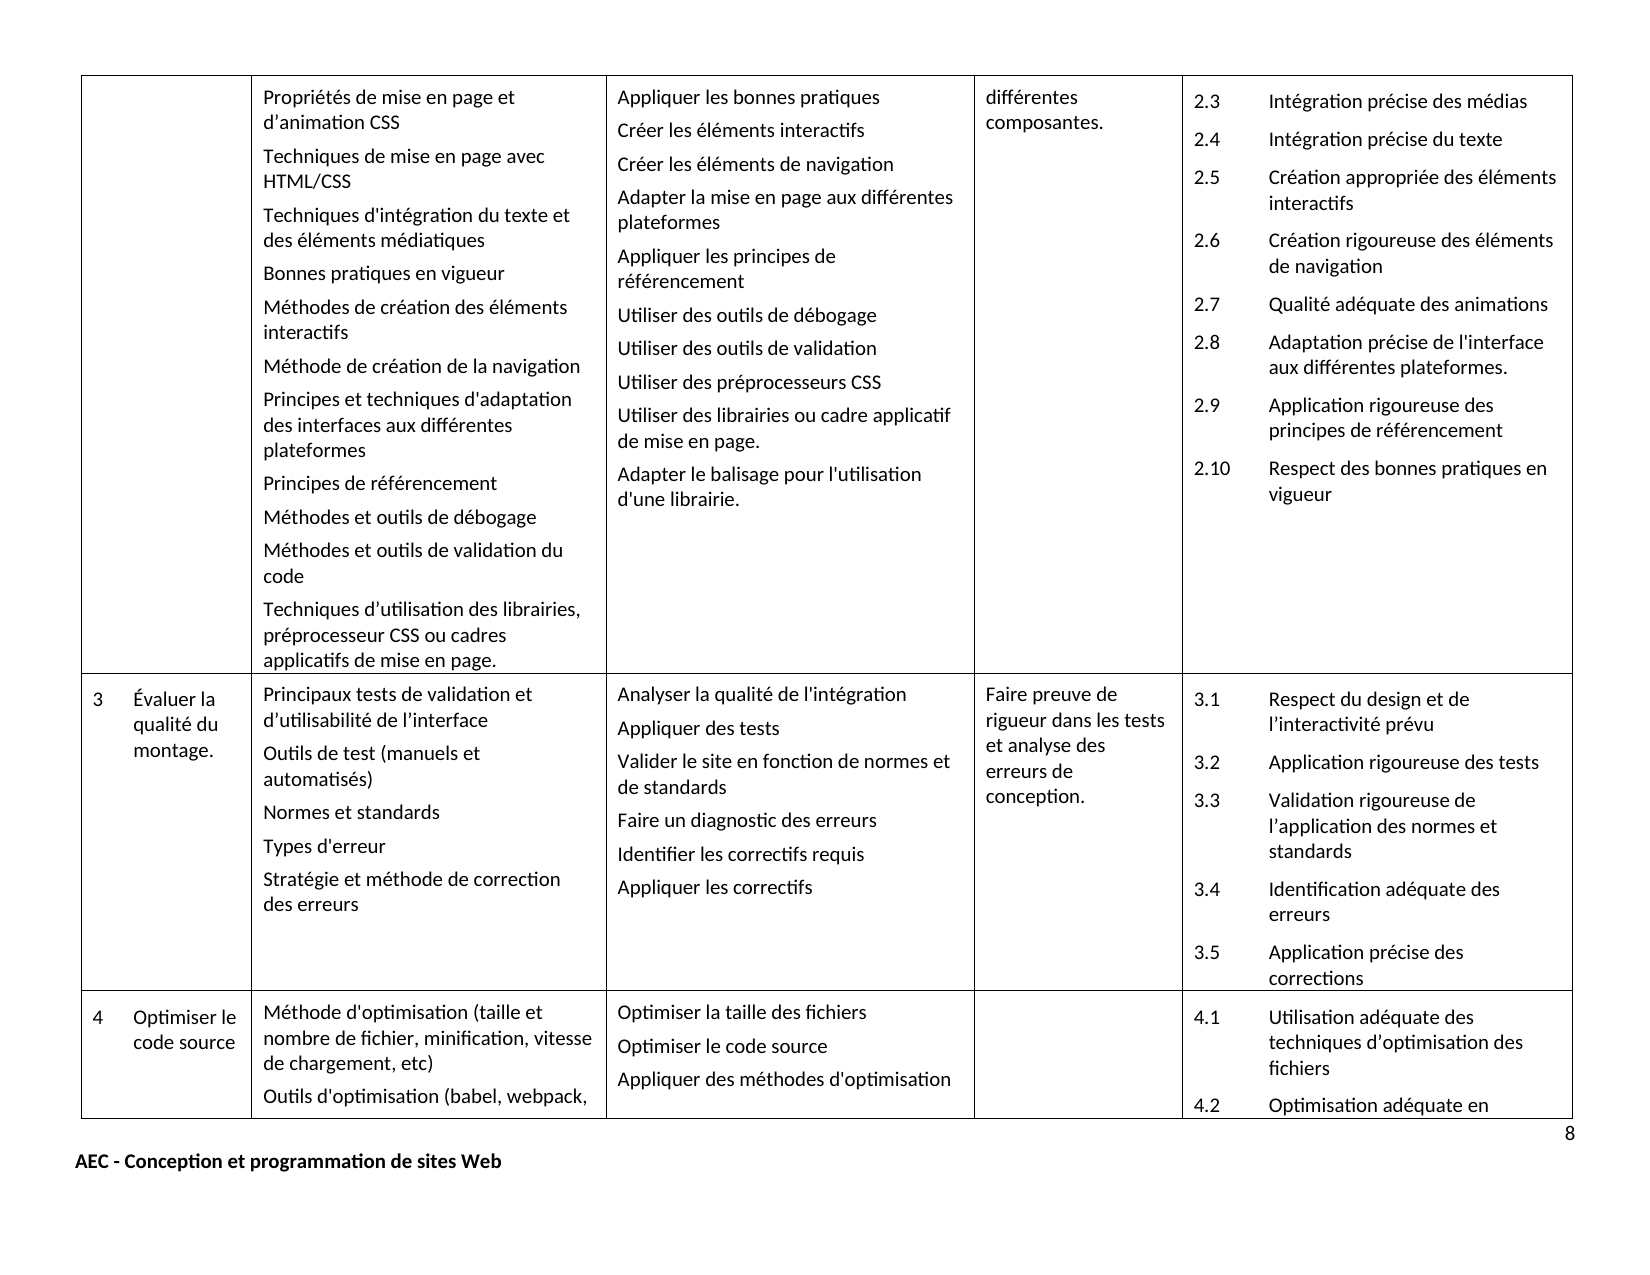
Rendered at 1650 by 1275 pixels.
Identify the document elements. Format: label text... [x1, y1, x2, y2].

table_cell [82, 991, 251, 1118]
table_cell Respect du design et de l’interactivité prévu Application rigoureuse des tests Validation rigoureuse de l’application des normes et standards Identification adéquate des erreurs Application précise des corrections [1183, 674, 1572, 990]
table_cell [975, 991, 1182, 1118]
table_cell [1183, 991, 1572, 1118]
table_cell Évaluer la qualité du montage. [82, 674, 251, 990]
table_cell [607, 76, 974, 673]
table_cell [82, 76, 251, 673]
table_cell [1183, 76, 1572, 673]
table_cell Analyser la qualité de l'intégration Appliquer des tests Valider le site en fonction de normes et de standards Faire un diagnostic des erreurs Identifier les correctifs requis Appliquer les correctifs [607, 674, 974, 990]
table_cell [607, 991, 974, 1118]
table_cell Principaux tests de validation et d’utilisabilité de l’interface Outils de test (manuels et automatisés) Normes et standards Types d'erreur Stratégie et méthode de correction des erreurs [252, 674, 606, 990]
table_cell Faire preuve de rigueur dans les tests et analyse des erreurs de conception. [975, 674, 1182, 990]
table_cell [252, 991, 606, 1118]
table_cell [252, 76, 606, 673]
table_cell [975, 76, 1182, 673]
